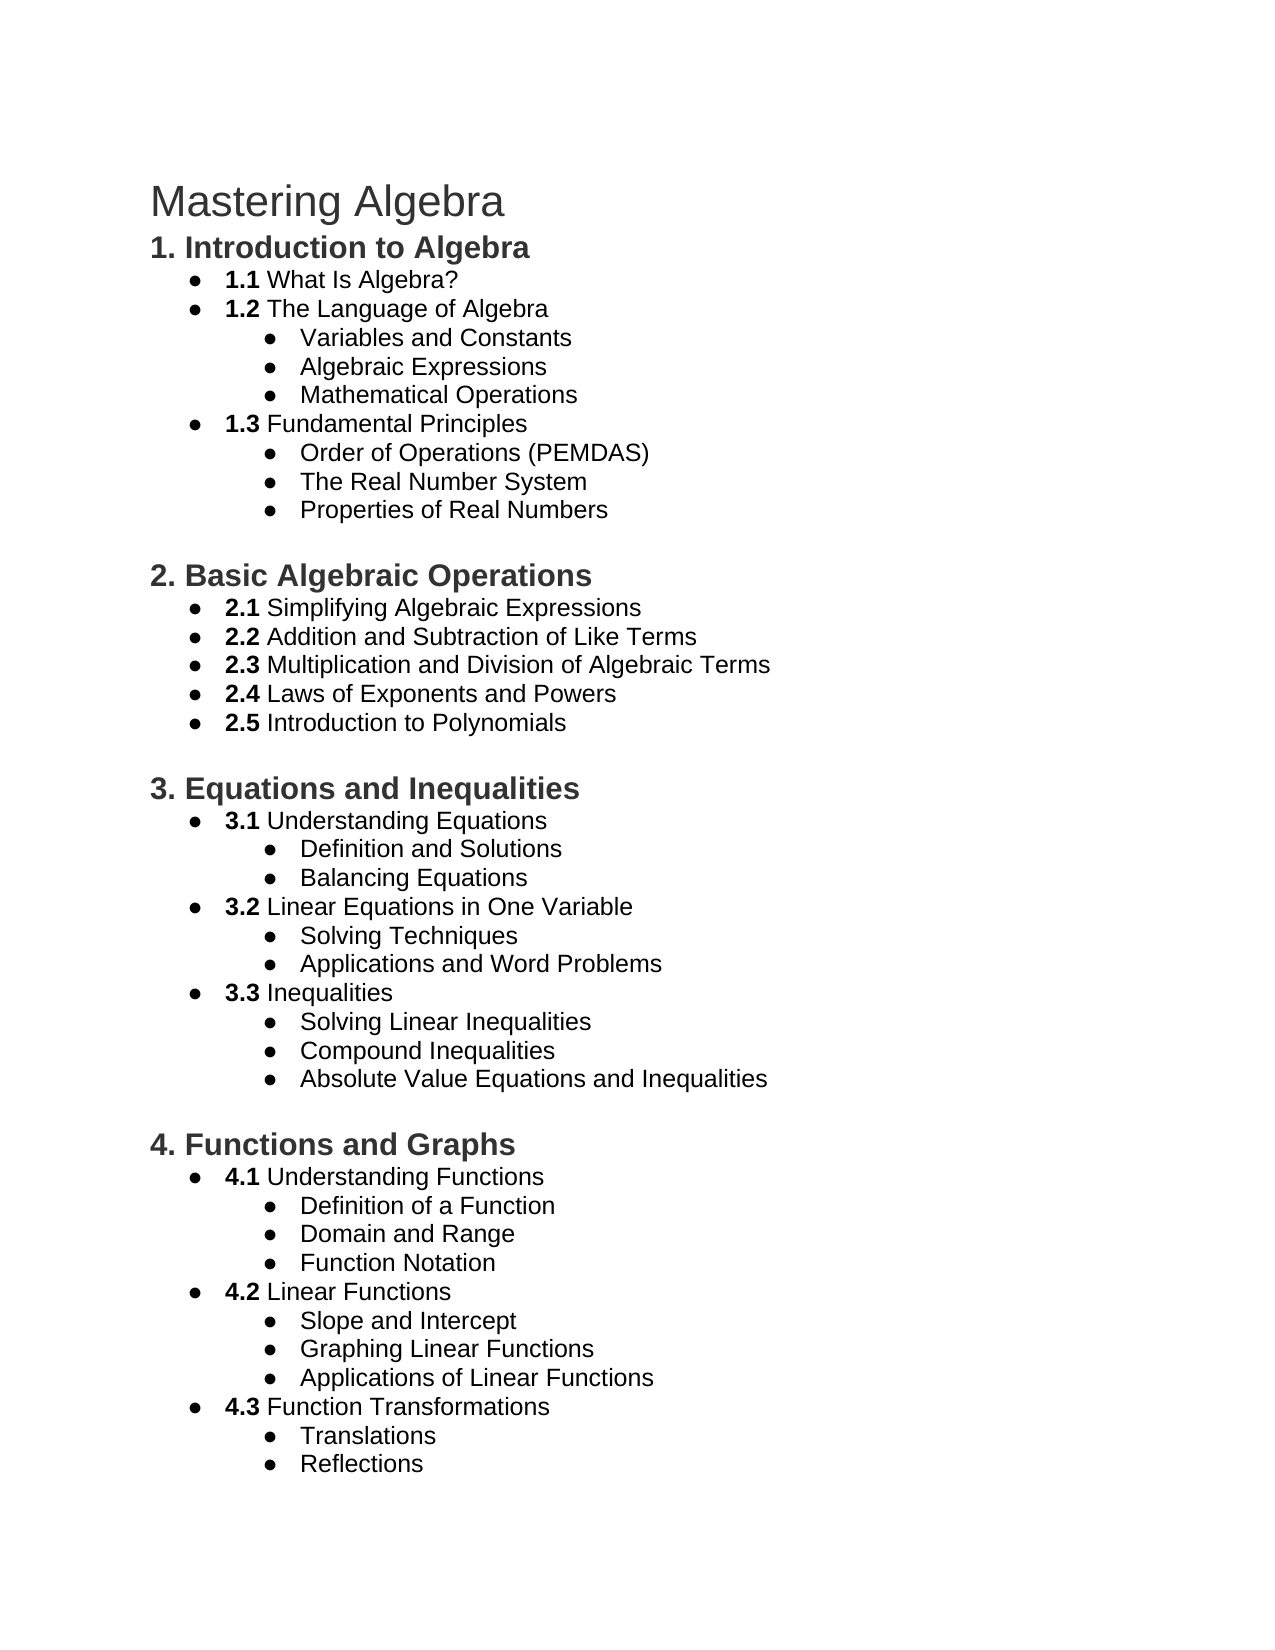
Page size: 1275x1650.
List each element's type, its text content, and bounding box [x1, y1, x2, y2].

list 1.2 The Language of Algebra [187, 294, 1125, 323]
list 2.2 Addition and Subtraction of Like Terms [187, 622, 1125, 651]
subtitle 1. Introduction to Algebra [150, 229, 1125, 265]
list Properties of Real Numbers [262, 495, 1125, 524]
list Mathematical Operations [262, 380, 1125, 409]
list Graphing Linear Functions [262, 1334, 1125, 1363]
list Domain and Range [262, 1219, 1125, 1248]
list 1.3 Fundamental Principles [187, 409, 1125, 438]
list Absolute Value Equations and Inequalities [262, 1064, 1125, 1093]
list Order of Operations (PEMDAS) [262, 438, 1125, 467]
subtitle 2. Basic Algebraic Operations [150, 557, 1125, 593]
list Applications and Word Problems [262, 949, 1125, 978]
list 3.2 Linear Equations in One Variable [187, 892, 1125, 921]
list Compound Inequalities [262, 1036, 1125, 1064]
list 1.1 What Is Algebra? [187, 265, 1125, 294]
list 4.3 Function Transformations [187, 1392, 1125, 1421]
list Function Notation [262, 1248, 1125, 1277]
subtitle Mastering Algebra [150, 175, 1125, 225]
list Balancing Equations [262, 863, 1125, 892]
list 3.3 Inequalities [187, 978, 1125, 1007]
list Applications of Linear Functions [262, 1363, 1125, 1392]
list 4.2 Linear Functions [187, 1277, 1125, 1306]
list Slope and Intercept [262, 1306, 1125, 1334]
list 2.3 Multiplication and Division of Algebraic Terms [187, 651, 1125, 679]
list Definition of a Function [262, 1191, 1125, 1219]
list Translations [262, 1421, 1125, 1449]
list 4.1 Understanding Functions [187, 1162, 1125, 1191]
list Solving Linear Inequalities [262, 1007, 1125, 1036]
list 2.4 Laws of Exponents and Powers [187, 679, 1125, 708]
subtitle 4. Functions and Graphs [150, 1126, 1125, 1162]
list Algebraic Expressions [262, 352, 1125, 380]
list 2.1 Simplifying Algebraic Expressions [187, 593, 1125, 622]
list Reflections [262, 1449, 1125, 1478]
list Variables and Constants [262, 323, 1125, 352]
list Definition and Solutions [262, 834, 1125, 863]
list 3.1 Understanding Equations [187, 806, 1125, 834]
list 2.5 Introduction to Polynomials [187, 708, 1125, 737]
list Solving Techniques [262, 921, 1125, 949]
subtitle 3. Equations and Inequalities [150, 770, 1125, 806]
list The Real Number System [262, 467, 1125, 495]
